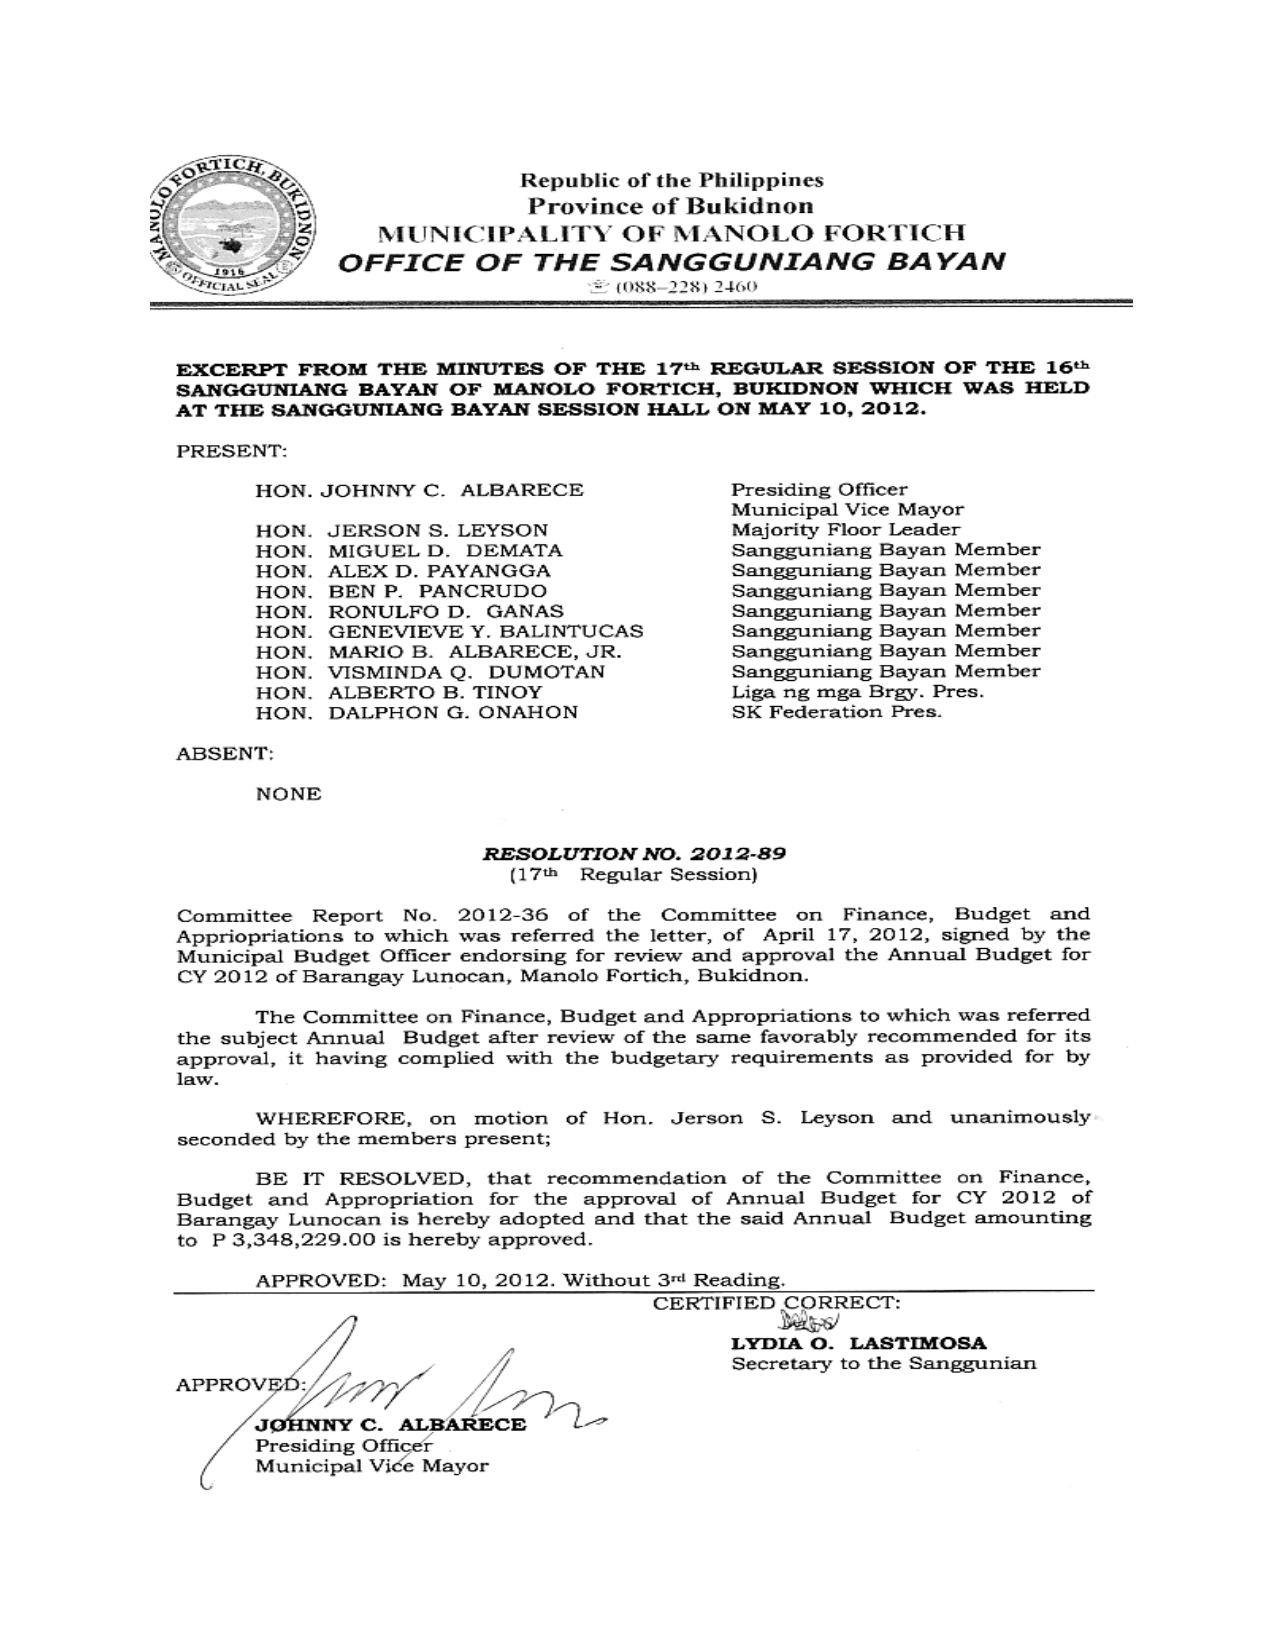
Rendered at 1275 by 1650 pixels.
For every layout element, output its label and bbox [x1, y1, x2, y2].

picture [150, 149, 1133, 1500]
